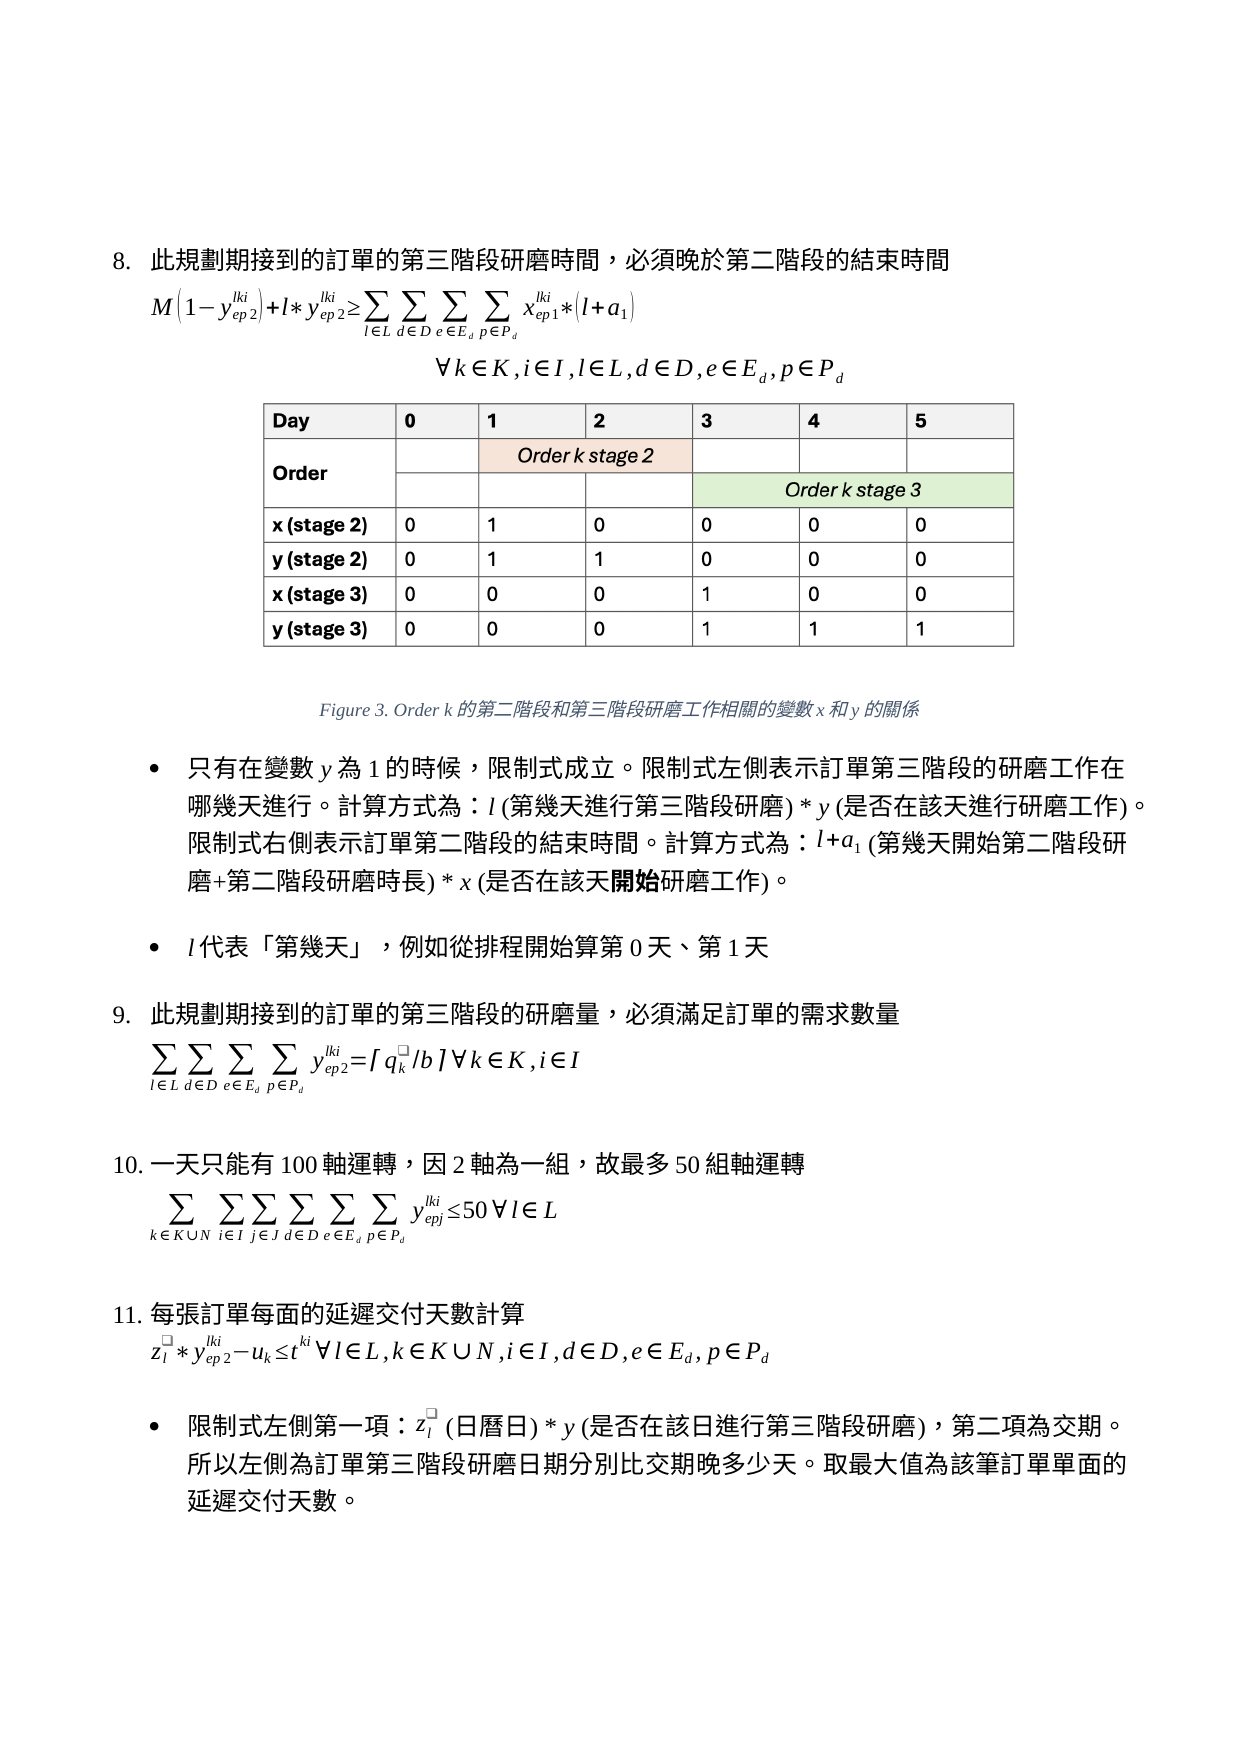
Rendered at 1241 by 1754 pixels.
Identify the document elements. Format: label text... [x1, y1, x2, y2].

list 此規劃期接到的訂單的第三階段研磨時間，必須晚於第二階段的結束時間 [112, 239, 1128, 277]
list 每張訂單每面的延遲交付天數計算 [112, 1294, 1128, 1331]
text Figure 3. Order k的第二階段和第三階段研磨工作相關的變數x和y的關係 [112, 689, 1128, 727]
list l代表「第幾天」，例如從排程開始算第0天、第1天 [150, 927, 1128, 964]
list 限制式左側第一項： (日曆日) * y (是否在該日進行第三階段研磨)，第二項為交期。所以左側為訂單第三階段研磨日期分別比交期晚多少天。取最大值為該筆訂單單面的延遲交付天數。 [150, 1406, 1128, 1519]
list 一天只能有100軸運轉，因2軸為一組，故最多50組軸運轉 [112, 1144, 1128, 1181]
list 此規劃期接到的訂單的第三階段的研磨量，必須滿足訂單的需求數量 [112, 994, 1128, 1031]
list 只有在變數y為1的時候，限制式成立。限制式左側表示訂單第三階段的研磨工作在哪幾天進行。計算方式為：l (第幾天進行第三階段研磨) * y (是否在該天進行研磨工作)。限制式右側表示訂單第二階段的結束時間。計算方式為： (第幾天開始第二階段研磨+第二階段研磨時長) * x (是否在該天開始研磨工作)。 [150, 748, 1128, 898]
picture [251, 389, 1027, 656]
